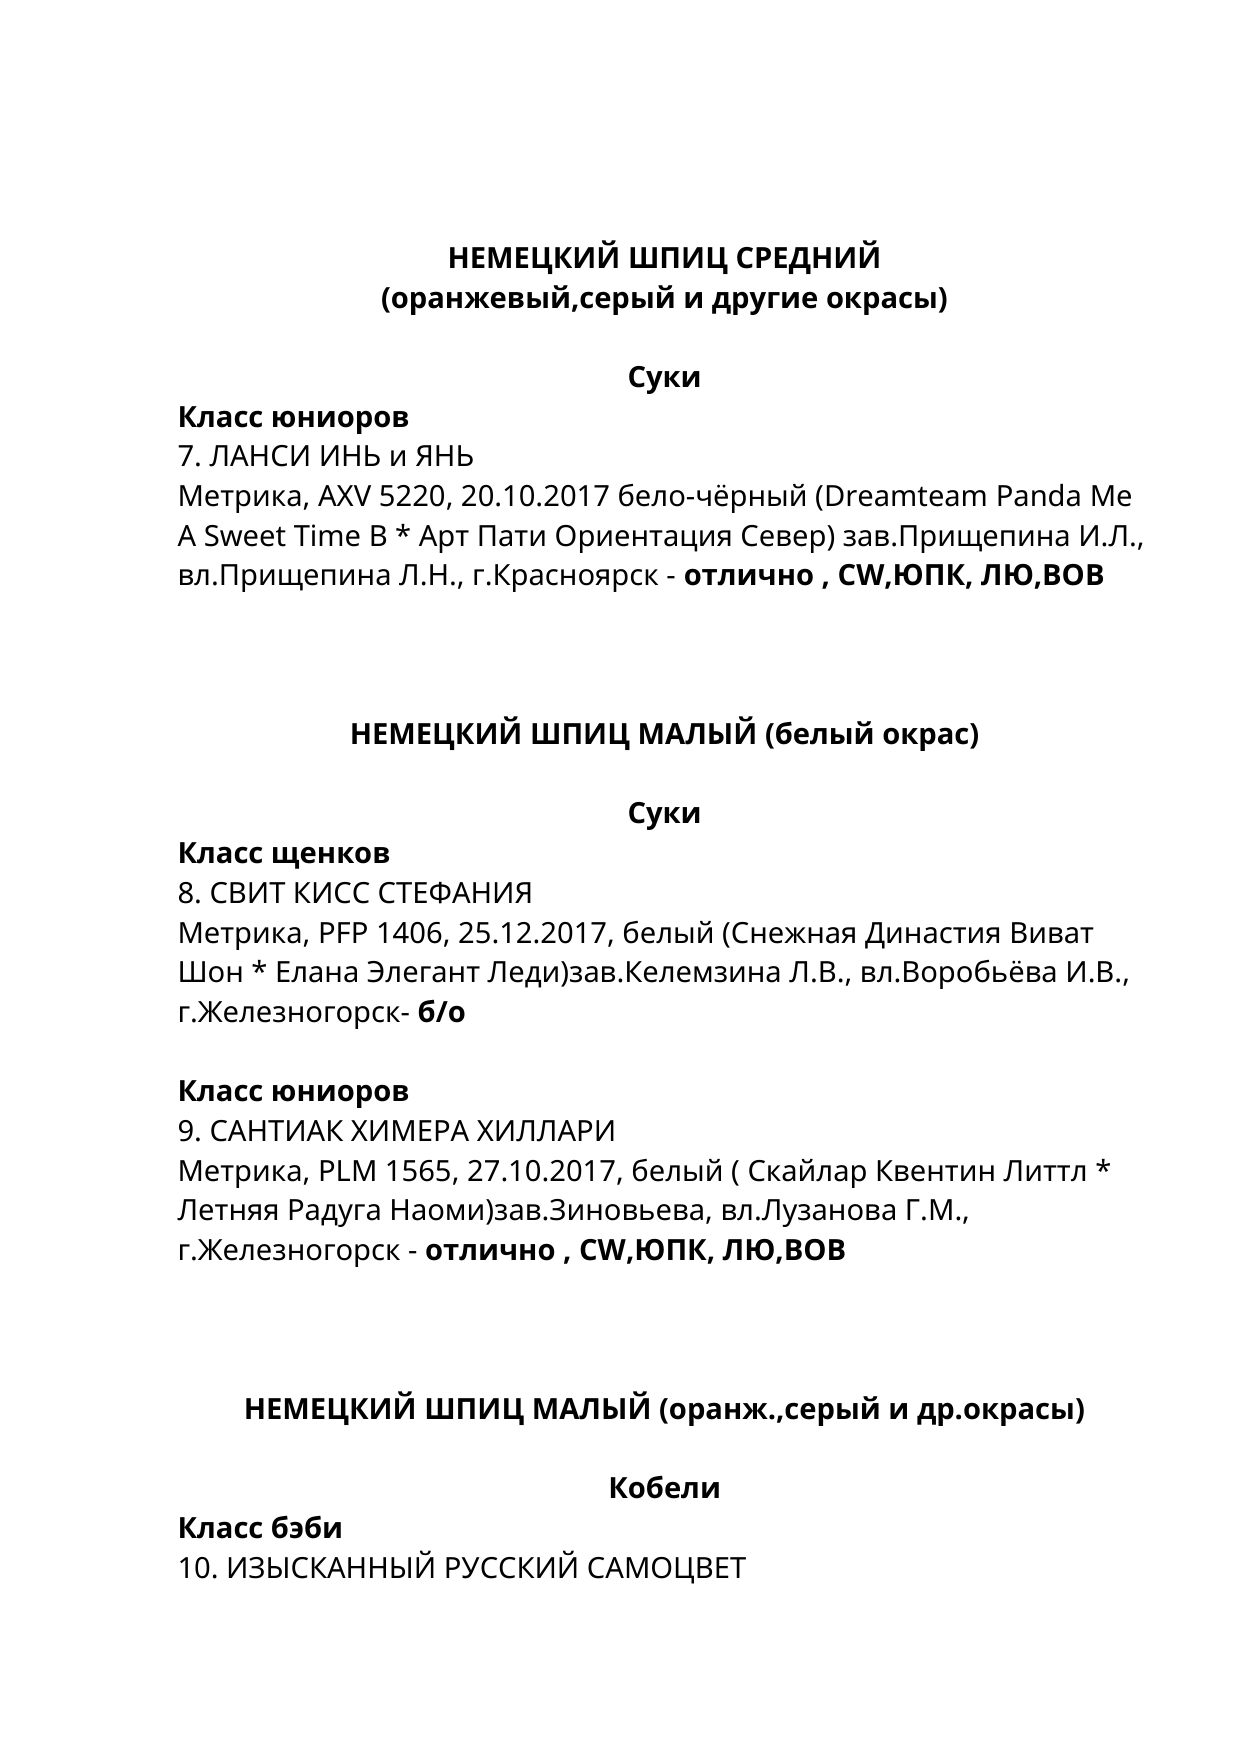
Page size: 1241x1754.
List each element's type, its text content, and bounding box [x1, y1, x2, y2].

text (оранжевый,серый и другие окрасы) [177, 277, 1152, 317]
text Метрика, PFP 1406, 25.12.2017, белый (Снежная Династия Виват Шон * Елана Элегант Леди)зав.Келемзина Л.В., вл.Воробьёва И.В., г.Железногорск- б/о [177, 912, 1152, 1031]
text НЕМЕЦКИЙ ШПИЦ МАЛЫЙ (белый окрас) [177, 713, 1152, 753]
text Суки [177, 793, 1152, 832]
text 9. САНТИАК ХИМЕРА ХИЛЛАРИ [177, 1110, 1152, 1150]
text Класс щенков [177, 832, 1152, 872]
text Кобели [177, 1467, 1152, 1507]
text Суки [177, 356, 1152, 396]
text 8. СВИТ КИСС СТЕФАНИЯ [177, 872, 1152, 912]
text 7. ЛАНСИ ИНЬ и ЯНЬ [177, 436, 1152, 475]
text 10. ИЗЫСКАННЫЙ РУССКИЙ САМОЦВЕТ [177, 1547, 1152, 1587]
text НЕМЕЦКИЙ ШПИЦ СРЕДНИЙ [177, 237, 1152, 277]
text Класс юниоров [177, 1071, 1152, 1110]
text Класс бэби [177, 1507, 1152, 1547]
text НЕМЕЦКИЙ ШПИЦ МАЛЫЙ (оранж.,серый и др.окрасы) [177, 1388, 1152, 1428]
text Метрика, PLM 1565, 27.10.2017, белый ( Скайлар Квентин Литтл * Летняя Радуга Наоми)зав.Зиновьева, вл.Лузанова Г.М., г.Железногорск - отлично , CW,ЮПК, ЛЮ,ВОВ [177, 1150, 1152, 1269]
text Класс юниоров [177, 396, 1152, 436]
text Метрика, AXV 5220, 20.10.2017 бело-чёрный (Dreamteam Panda Me A Sweet Time B * Арт Пати Ориентация Север) зав.Прищепина И.Л., вл.Прищепина Л.Н., г.Красноярск - отлично , CW,ЮПК, ЛЮ,ВОВ [177, 475, 1152, 594]
